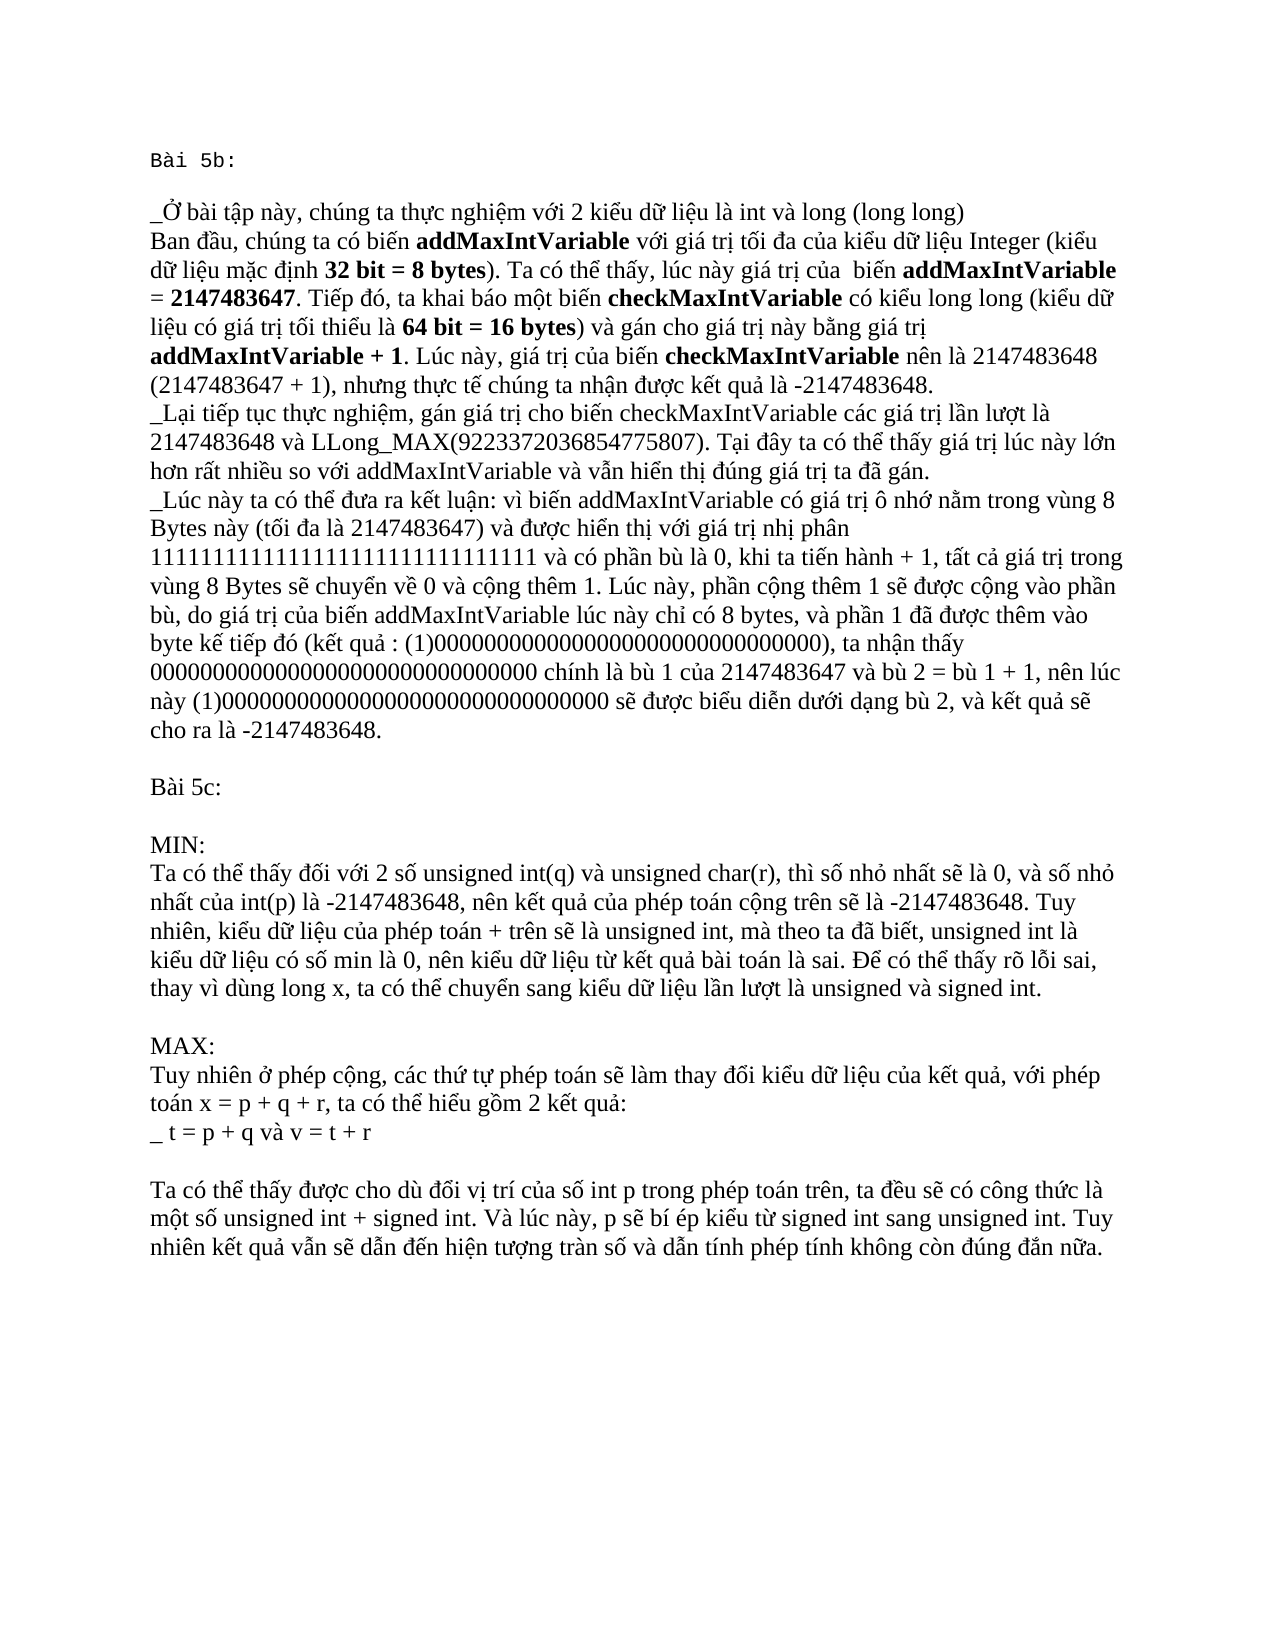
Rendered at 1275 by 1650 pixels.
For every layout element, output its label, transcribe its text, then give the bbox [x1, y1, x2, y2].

text MAX: Tuy nhiên ở phép cộng, các thứ tự phép toán sẽ làm thay đổi kiểu dữ liệu của kết quả, với phép toán x = p + q + r, ta có thể hiểu gồm 2 kết quả: _ t = p + q và v = t + r Ta có thể thấy được cho dù đổi vị trí của số int p trong phép toán trên, ta đều sẽ có công thức là một số unsigned int + signed int. Và lúc này, p sẽ bí ép kiểu từ signed int sang unsigned int. Tuy nhiên kết quả vẫn sẽ dẫn đến hiện tượng tràn số và dẫn tính phép tính không còn đúng đắn nữa. [150, 1002, 1125, 1261]
text Bài 5b: _Ở bài tập này, chúng ta thực nghiệm với 2 kiểu dữ liệu là int và long (long long) Ban đầu, chúng ta có biến addMaxIntVariable với giá trị tối đa của kiểu dữ liệu Integer (kiểu dữ liệu mặc định 32 bit = 8 bytes). Ta có thể thấy, lúc này giá trị của biến addMaxIntVariable = 2147483647. Tiếp đó, ta khai báo một biến checkMaxIntVariable có kiểu long long (kiểu dữ liệu có giá trị tối thiểu là 64 bit = 16 bytes) và gán cho giá trị này bằng giá trị addMaxIntVariable + 1. Lúc này, giá trị của biến checkMaxIntVariable nên là 2147483648 (2147483647 + 1), nhưng thực tế chúng ta nhận được kết quả là -2147483648. _Lại tiếp tục thực nghiệm, gán giá trị cho biến checkMaxIntVariable các giá trị lần lượt là 2147483648 và LLong_MAX(9223372036854775807). Tại đây ta có thể thấy giá trị lúc này lớn hơn rất nhiều so với addMaxIntVariable và vẫn hiển thị đúng giá trị ta đã gán. _Lúc này ta có thể đưa ra kết luận: vì biến addMaxIntVariable có giá trị ô nhớ nằm trong vùng 8 Bytes này (tối đa là 2147483647) và được hiển thị với giá trị nhị phân 1111111111111111111111111111111 và có phần bù là 0, khi ta tiến hành + 1, tất cả giá trị trong vùng 8 Bytes sẽ chuyển về 0 và cộng thêm 1. Lúc này, phần cộng thêm 1 sẽ được cộng vào phần bù, do giá trị của biến addMaxIntVariable lúc này chỉ có 8 bytes, và phần 1 đã được thêm vào byte kế tiếp đó (kết quả : (1)0000000000000000000000000000000), ta nhận thấy 0000000000000000000000000000000 chính là bù 1 của 2147483647 và bù 2 = bù 1 + 1, nên lúc này (1)0000000000000000000000000000000 sẽ được biểu diễn dưới dạng bù 2, và kết quả sẽ cho ra là -2147483648. [150, 150, 1125, 743]
text Ta có thể thấy đối với 2 số unsigned int(q) và unsigned char(r), thì số nhỏ nhất sẽ là 0, và số nhỏ nhất của int(p) là -2147483648, nên kết quả của phép toán cộng trên sẽ là -2147483648. Tuy nhiên, kiểu dữ liệu của phép toán + trên sẽ là unsigned int, mà theo ta đã biết, unsigned int là kiểu dữ liệu có số min là 0, nên kiểu dữ liệu từ kết quả bài toán là sai. Để có thể thấy rõ lỗi sai, thay vì dùng long x, ta có thể chuyển sang kiểu dữ liệu lần lượt là unsigned và signed int. [150, 858, 1125, 1002]
text MIN: [150, 801, 1125, 858]
text Bài 5c: [150, 772, 1125, 801]
